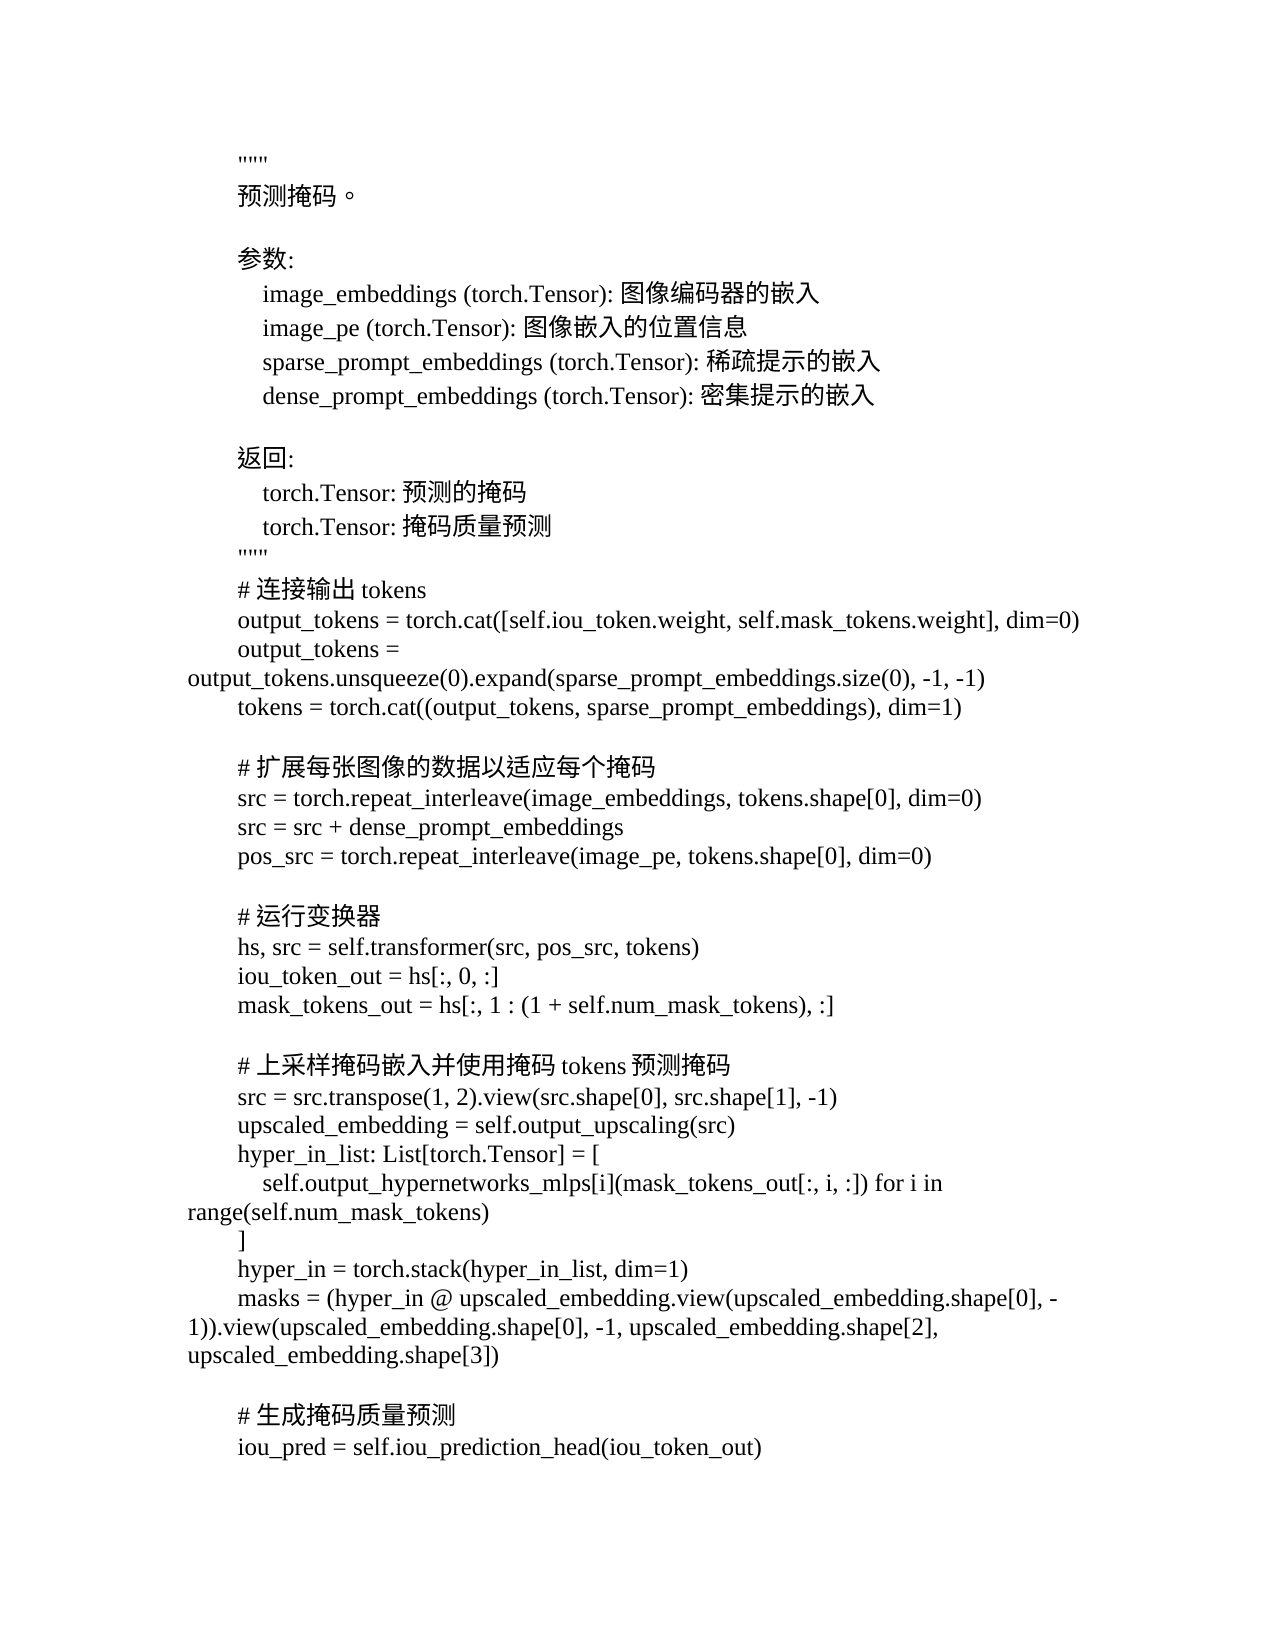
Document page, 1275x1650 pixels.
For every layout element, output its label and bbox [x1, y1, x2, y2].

text [187, 150, 1087, 1489]
